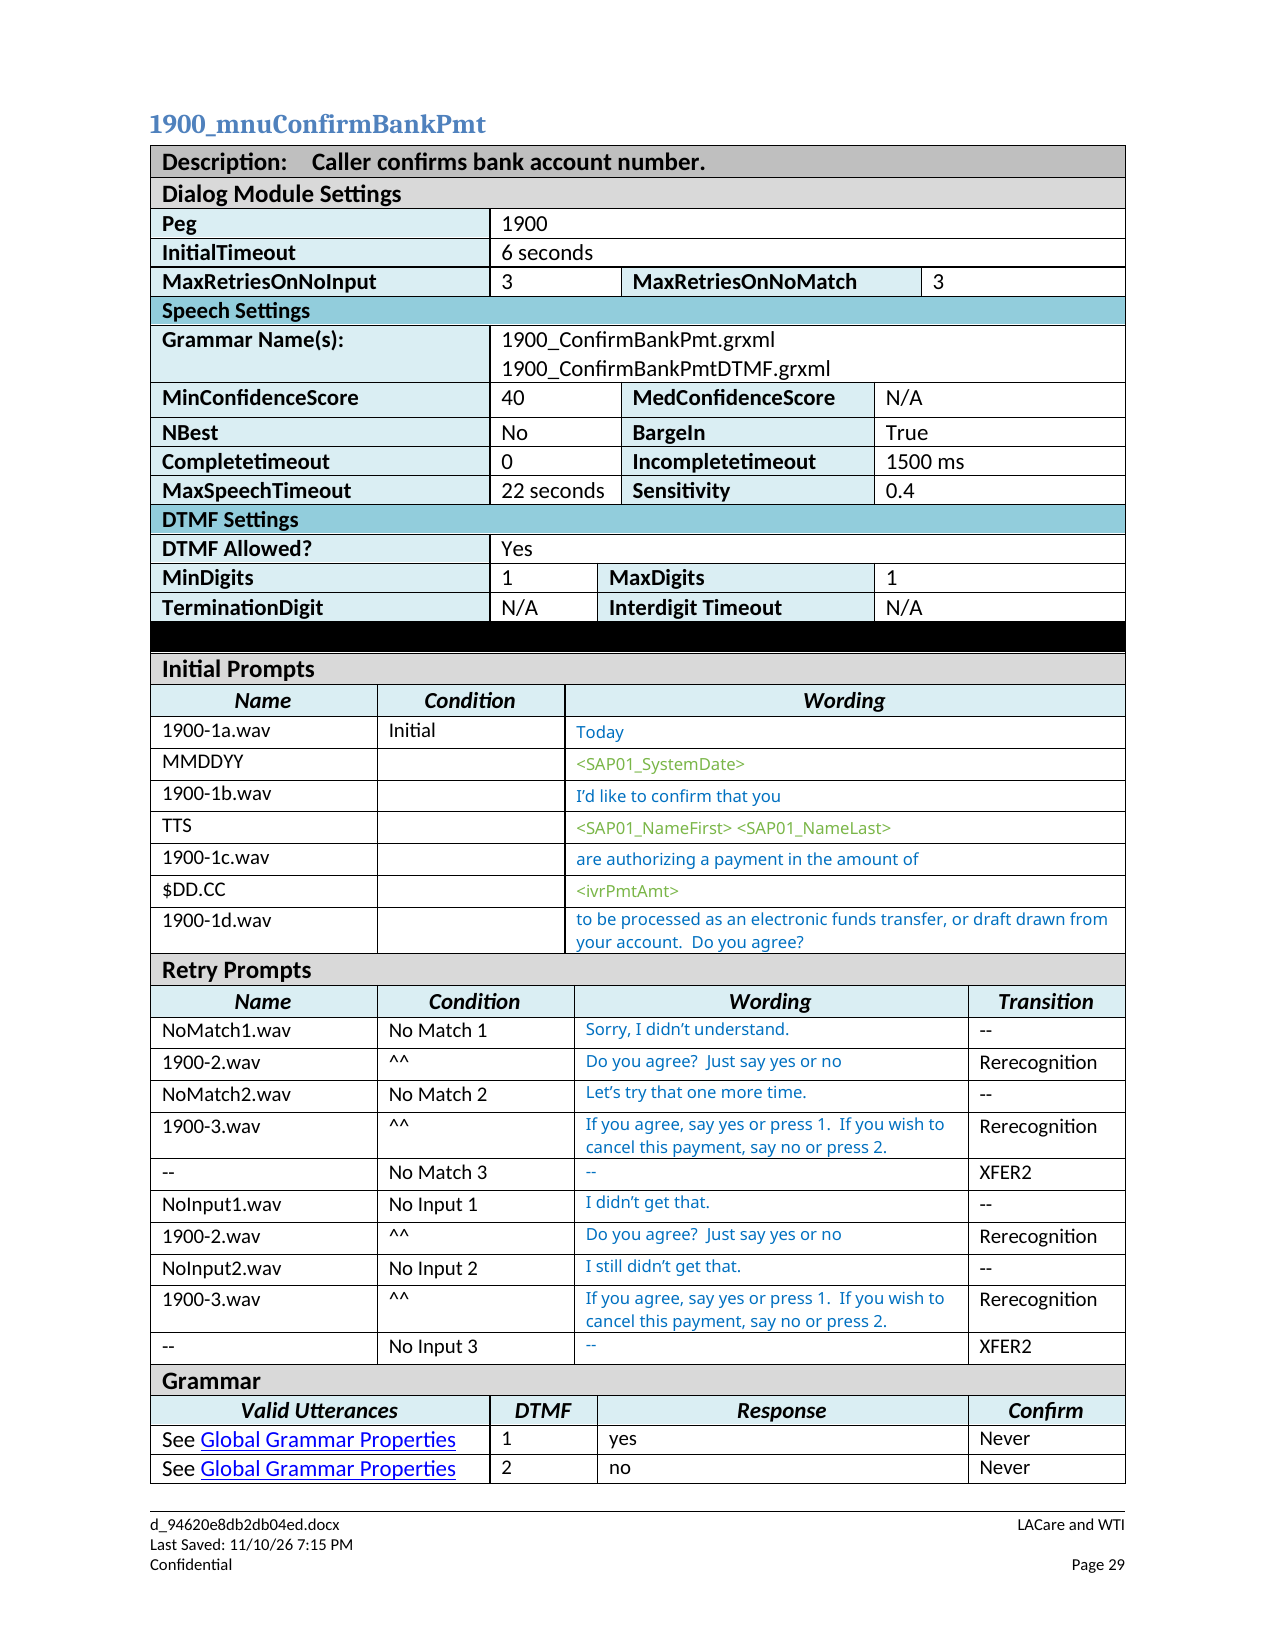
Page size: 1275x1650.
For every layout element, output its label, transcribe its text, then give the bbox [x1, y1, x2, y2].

table_cell no [598, 1455, 968, 1483]
table_cell ^^ [378, 1223, 574, 1254]
table_cell Rerecognition [969, 1223, 1125, 1254]
table_cell InitialTimeout [151, 239, 489, 266]
table_cell XFER2 [969, 1159, 1125, 1190]
table_cell If you agree, say yes or press 1. If you wish to cancel this payment, say no or press 2. [575, 1286, 968, 1332]
table_cell 1900-1a.wav [151, 717, 377, 748]
table_cell 1900 [491, 209, 1125, 237]
table_cell MinConfidenceScore [151, 383, 489, 417]
table_cell 1900-1b.wav [151, 781, 377, 811]
table_cell 2 [491, 1455, 597, 1483]
table_cell Peg [151, 209, 489, 237]
table_cell 22 seconds [491, 476, 621, 504]
table_cell DTMF [491, 1396, 597, 1424]
table_cell Condition [378, 986, 574, 1017]
table_cell Retry Prompts [151, 954, 1125, 985]
table_cell Name [151, 685, 377, 716]
table_cell 3 [491, 268, 621, 296]
table_cell Yes [491, 535, 1125, 562]
table_cell -- [575, 1159, 968, 1190]
table_cell -- [575, 1333, 968, 1364]
table_cell [378, 749, 564, 779]
table_cell XFER2 [969, 1333, 1125, 1364]
table_cell N/A [875, 593, 1125, 621]
table_cell 1900-3.wav [151, 1113, 377, 1158]
table_cell Grammar [151, 1365, 1125, 1395]
table_cell <ivrPmtAmt> [566, 876, 1125, 907]
table_cell Condition [378, 685, 564, 716]
table_cell 1900-1d.wav [151, 908, 377, 953]
table_cell MedConfidenceScore [622, 383, 874, 417]
table_cell See Global Grammar Properties [151, 1426, 489, 1453]
table_cell Initial [378, 717, 564, 748]
table_cell DTMF Allowed? [151, 535, 489, 562]
table_cell Interdigit Timeout [598, 593, 874, 621]
table_cell 40 [491, 383, 621, 417]
table_cell 6 seconds [491, 239, 1125, 266]
table_cell No Match 3 [378, 1159, 574, 1190]
table_cell MaxRetriesOnNoInput [151, 268, 489, 296]
table_cell 1900-2.wav [151, 1223, 377, 1254]
table_cell 1500 ms [875, 447, 1125, 475]
table_cell Never [969, 1426, 1125, 1453]
table_cell [378, 908, 564, 953]
table_cell [378, 876, 564, 907]
table_cell Completetimeout [151, 447, 489, 475]
table_cell 1 [875, 564, 1125, 592]
table_cell Name [151, 986, 377, 1017]
table_cell NBest [151, 418, 489, 446]
table_cell N/A [875, 383, 1125, 417]
table_cell DTMF Settings [151, 505, 1125, 533]
table_cell Incompletetimeout [622, 447, 874, 475]
table_cell Never [969, 1455, 1125, 1483]
table_cell NoMatch1.wav [151, 1018, 377, 1048]
table_cell TTS [151, 812, 377, 843]
table_cell No [491, 418, 621, 446]
table_cell [378, 844, 564, 875]
table_cell Speech Settings [151, 297, 1125, 324]
table_cell Rerecognition [969, 1286, 1125, 1332]
table_cell ^^ [378, 1113, 574, 1158]
subtitle 1900_mnuConfirmBankPmt [150, 109, 1125, 140]
table_cell 1900_ConfirmBankPmt.grxml 1900_ConfirmBankPmtDTMF.grxml [491, 326, 1125, 382]
table_header Description: Caller confirms bank account number. [151, 146, 1125, 177]
table_cell -- [969, 1018, 1125, 1048]
table_cell N/A [491, 593, 597, 621]
table_cell 3 [922, 268, 1125, 296]
table_cell [151, 622, 1125, 652]
table_cell MinDigits [151, 564, 489, 592]
table_cell ^^ [378, 1049, 574, 1080]
table_cell <SAP01_NameFirst> <SAP01_NameLast> [566, 812, 1125, 843]
table_cell [378, 781, 564, 811]
table_cell No Match 2 [378, 1081, 574, 1112]
table_cell -- [151, 1333, 377, 1364]
table_cell 1 [491, 564, 597, 592]
table_cell Let’s try that one more time. [575, 1081, 968, 1112]
table_cell No Input 1 [378, 1191, 574, 1222]
table_cell No Input 3 [378, 1333, 574, 1364]
table_cell -- [969, 1081, 1125, 1112]
table_cell Do you agree? Just say yes or no [575, 1049, 968, 1080]
table_cell Sorry, I didn’t understand. [575, 1018, 968, 1048]
table_cell to be processed as an electronic funds transfer, or draft drawn from your account. Do you agree? [566, 908, 1125, 953]
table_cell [151, 1455, 489, 1483]
table_cell No Input 2 [378, 1255, 574, 1285]
table_cell ^^ [378, 1286, 574, 1332]
table_cell BargeIn [622, 418, 874, 446]
table_cell Wording [575, 986, 968, 1017]
table_cell Valid Utterances [151, 1396, 489, 1424]
table_cell Rerecognition [969, 1113, 1125, 1158]
table_cell If you agree, say yes or press 1. If you wish to cancel this payment, say no or press 2. [575, 1113, 968, 1158]
table_cell Today [566, 717, 1125, 748]
table_cell 1 [491, 1426, 597, 1453]
table_cell 1900-3.wav [151, 1286, 377, 1332]
table_cell -- [969, 1191, 1125, 1222]
table_cell yes [598, 1426, 968, 1453]
table_cell 0.4 [875, 476, 1125, 504]
table_cell MaxRetriesOnNoMatch [622, 268, 921, 296]
table_cell $DD.CC [151, 876, 377, 907]
table_cell Initial Prompts [151, 654, 1125, 684]
table_cell Dialog Module Settings [151, 178, 1125, 208]
table_cell Do you agree? Just say yes or no [575, 1223, 968, 1254]
table_cell Response [598, 1396, 968, 1424]
table_cell -- [151, 1159, 377, 1190]
table_cell 0 [491, 447, 621, 475]
table_cell MaxSpeechTimeout [151, 476, 489, 504]
table_cell 1900-2.wav [151, 1049, 377, 1080]
table_cell NoInput1.wav [151, 1191, 377, 1222]
table_cell MaxDigits [598, 564, 874, 592]
table_cell Transition [969, 986, 1125, 1017]
table_cell I’d like to confirm that you [566, 781, 1125, 811]
table_cell Grammar Name(s): [151, 326, 489, 382]
table_cell are authorizing a payment in the amount of [566, 844, 1125, 875]
table_cell I still didn’t get that. [575, 1255, 968, 1285]
table_cell Confirm [969, 1396, 1125, 1424]
table_cell I didn’t get that. [575, 1191, 968, 1222]
table_cell TerminationDigit [151, 593, 489, 621]
table_cell True [875, 418, 1125, 446]
table_cell NoMatch2.wav [151, 1081, 377, 1112]
table_cell <SAP01_SystemDate> [566, 749, 1125, 779]
table_cell [378, 812, 564, 843]
table_cell NoInput2.wav [151, 1255, 377, 1285]
table_cell 1900-1c.wav [151, 844, 377, 875]
table_cell Sensitivity [622, 476, 874, 504]
table_cell MMDDYY [151, 749, 377, 779]
table_cell No Match 1 [378, 1018, 574, 1048]
table_cell -- [969, 1255, 1125, 1285]
table_cell Rerecognition [969, 1049, 1125, 1080]
table_cell Wording [566, 685, 1125, 716]
